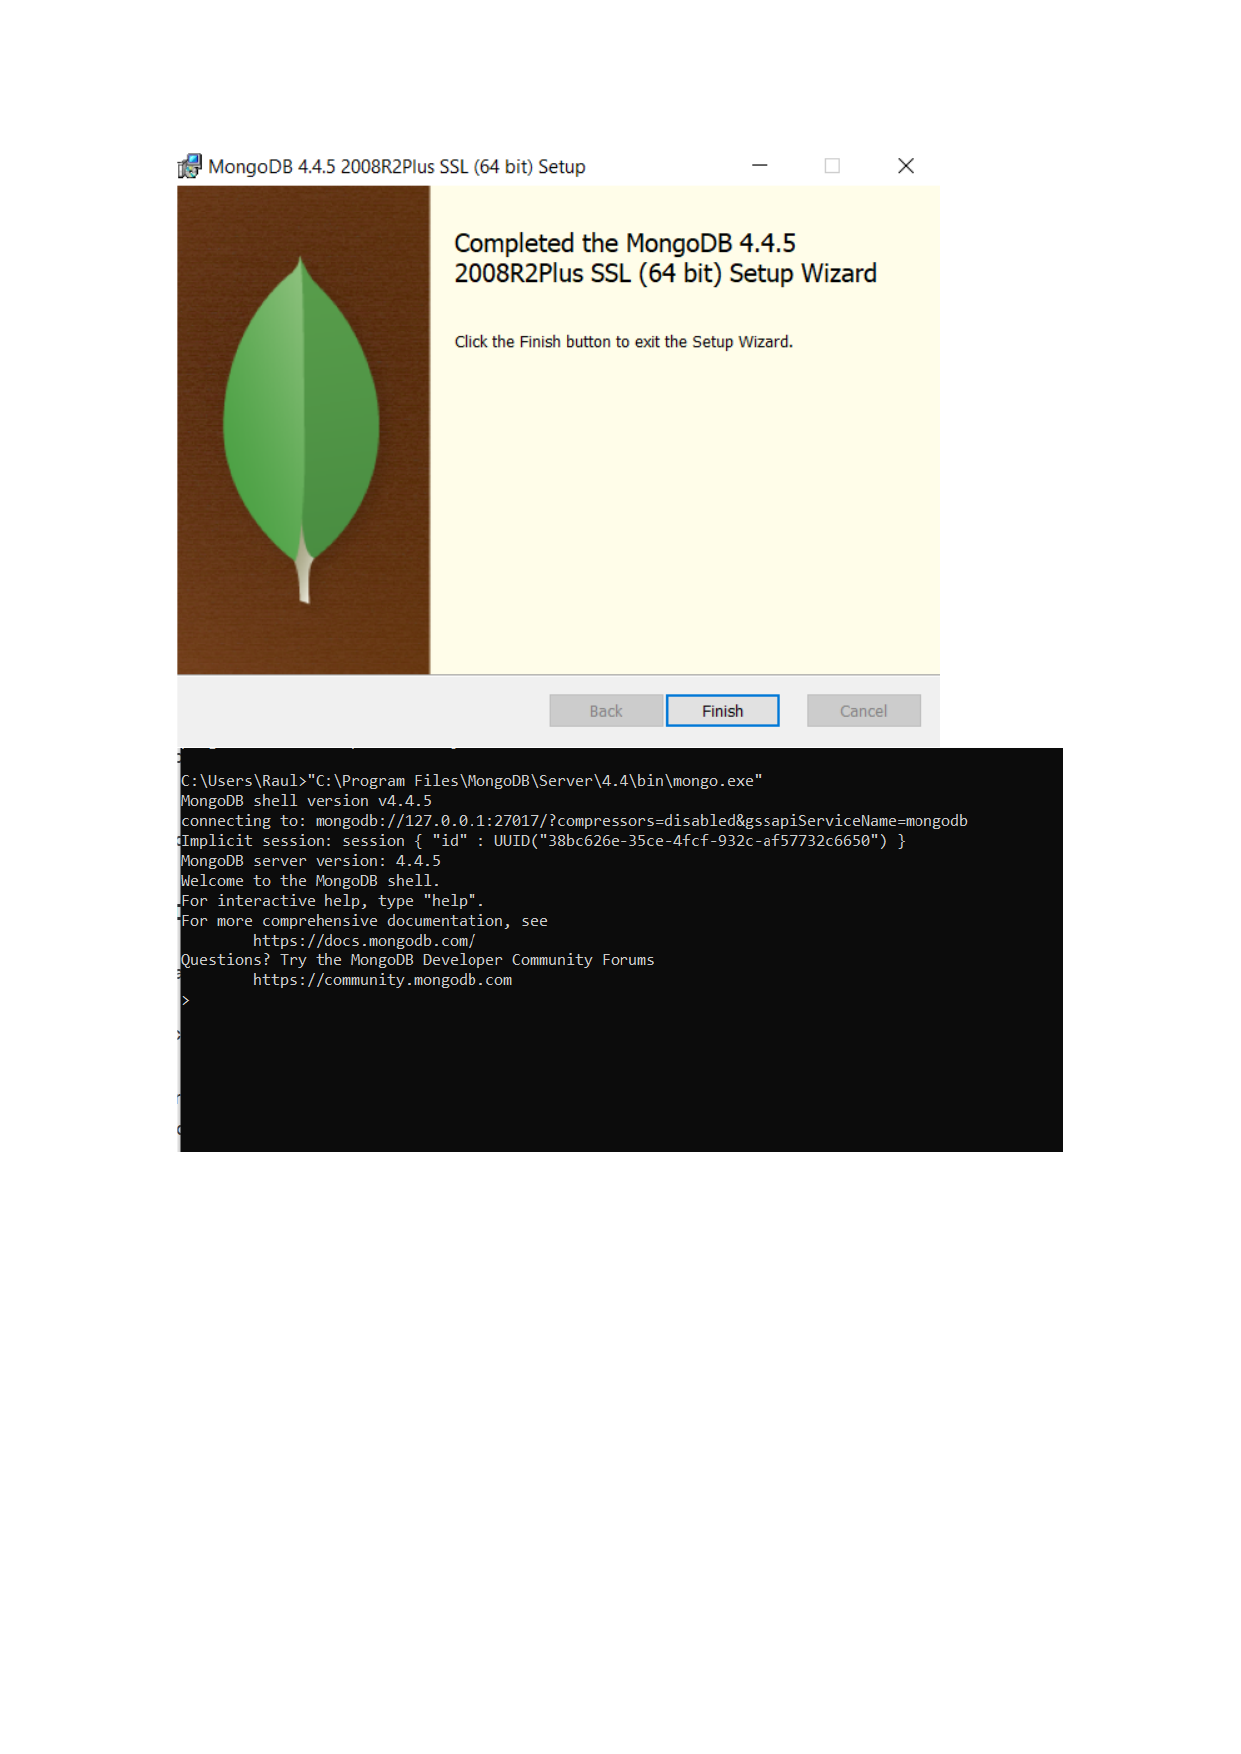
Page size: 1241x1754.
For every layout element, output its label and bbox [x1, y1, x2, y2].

picture [177, 147, 940, 747]
picture [177, 748, 1063, 1152]
